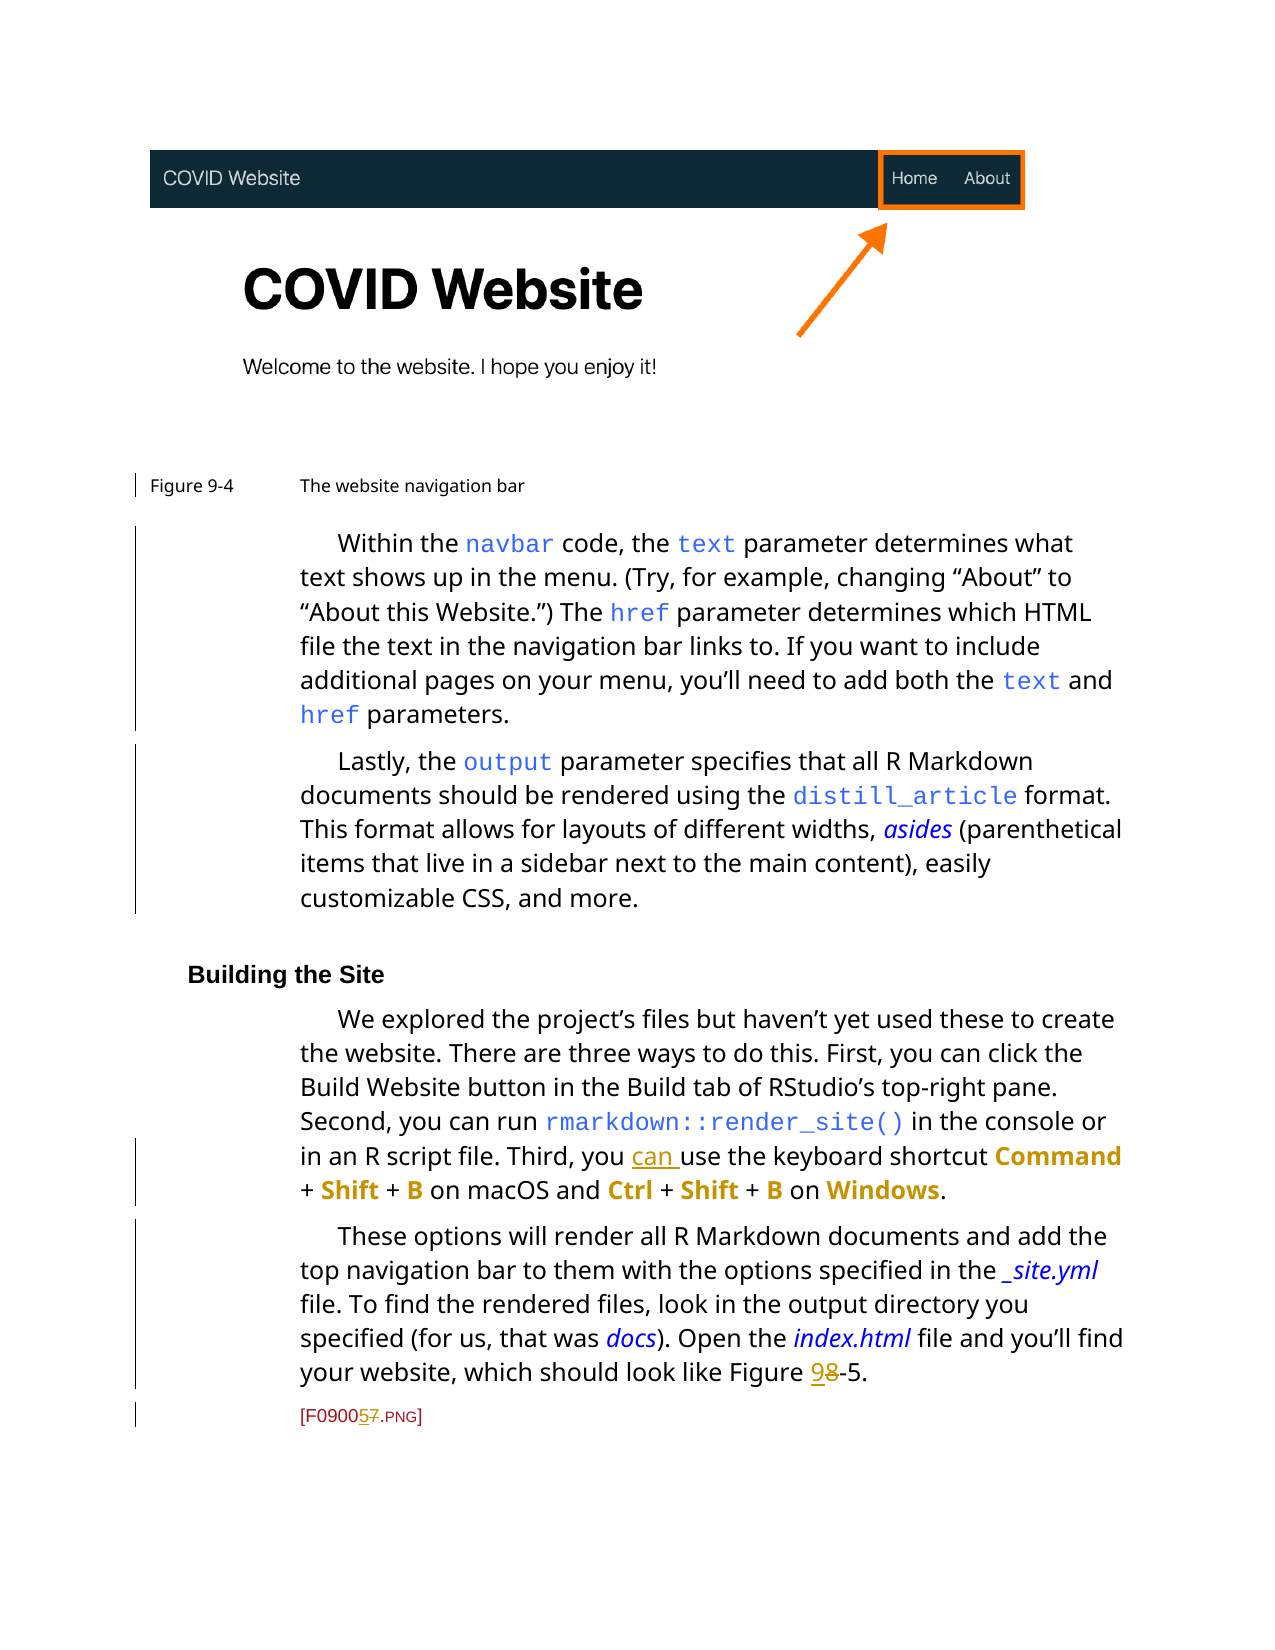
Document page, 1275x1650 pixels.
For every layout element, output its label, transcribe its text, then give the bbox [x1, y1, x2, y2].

text Within the navbar code, the text parameter determines what text shows up in the menu. (Try, for example, changing “About” to “About this Website.”) The href parameter determines which HTML file the text in the navigation bar links to. If you want to include additional pages on your menu, you’ll need to add both the text and href parameters. [300, 526, 1125, 731]
text These options will render all R Markdown documents and add the top navigation bar to them with the options specified in the _site.yml file. To find the rendered files, look in the output directory you specified (for us, that was docs). Open the index.html file and you’ll find your website, which should look like Figure -5. [300, 1219, 1125, 1389]
list The website navigation bar [150, 473, 1125, 497]
text Lastly, the output parameter specifies that all R Markdown documents should be rendered using the distill_article format. This format allows for layouts of different widths, asides (parenthetical items that live in a sidebar next to the main content), easily customizable CSS, and more. [300, 743, 1125, 914]
text [F0900.png] [300, 1402, 1125, 1427]
text We explored the project’s files but haven’t yet used these to create the website. There are three ways to do this. First, you can click the Build Website button in the Build tab of RStudio’s top-right pane. Second, you can run rmarkdown::render_site() in the console or in an R script file. Third, you use the keyboard shortcut Command + Shift + B on macOS and Ctrl + Shift + B on Windows. [300, 1002, 1125, 1206]
picture [150, 150, 1025, 449]
text Building the Site [187, 958, 1125, 989]
